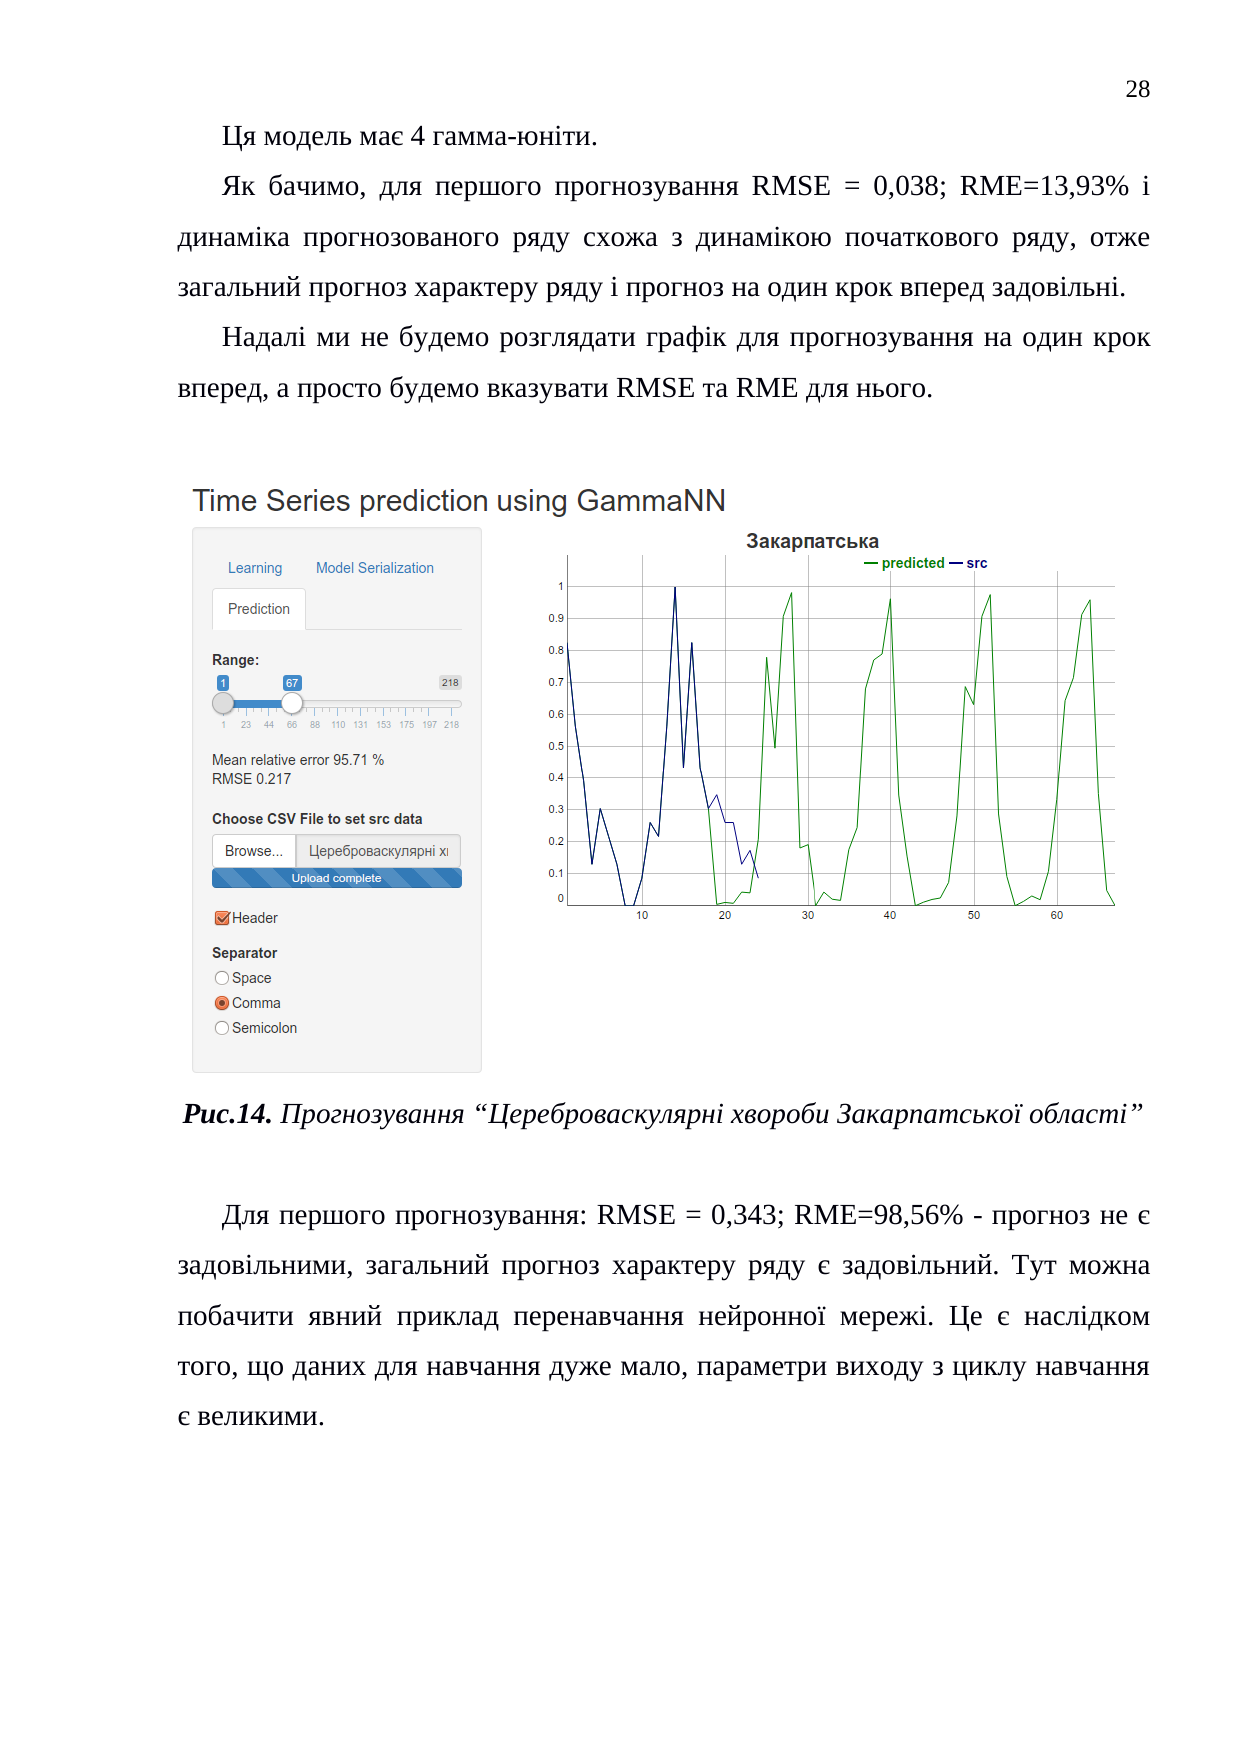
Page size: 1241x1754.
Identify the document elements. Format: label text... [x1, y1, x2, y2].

text Для першого прогнозування: RMSE = 0,343; RME=98,56% - прогноз не є задовільними, загальний прогноз характеру ряду є задовільний. Тут можна побачити явний приклад перенавчання нейронної мережі. Це є наслідком того, що даних для навчання дуже мало, параметри виходу з циклу навчання є великими. [177, 1197, 1152, 1432]
text Надалі ми не будемо розглядати графік для прогнозування на один крок вперед, а просто будемо вказувати RMSE та RME для нього. [177, 319, 1152, 403]
picture [177, 470, 1134, 1083]
text Ця модель має 4 гамма-юніти. [177, 118, 1152, 152]
text Рис.14. Прогнозування “Цереброваскулярні хвороби Закарпатської області” [177, 1097, 1152, 1130]
text Як бачимо, для першого прогнозування RMSE = 0,038; RME=13,93% і динаміка прогнозованого ряду схожа з динамікою початкового ряду, отже загальний прогноз характеру ряду і прогноз на один крок вперед задовільні. [177, 168, 1152, 303]
